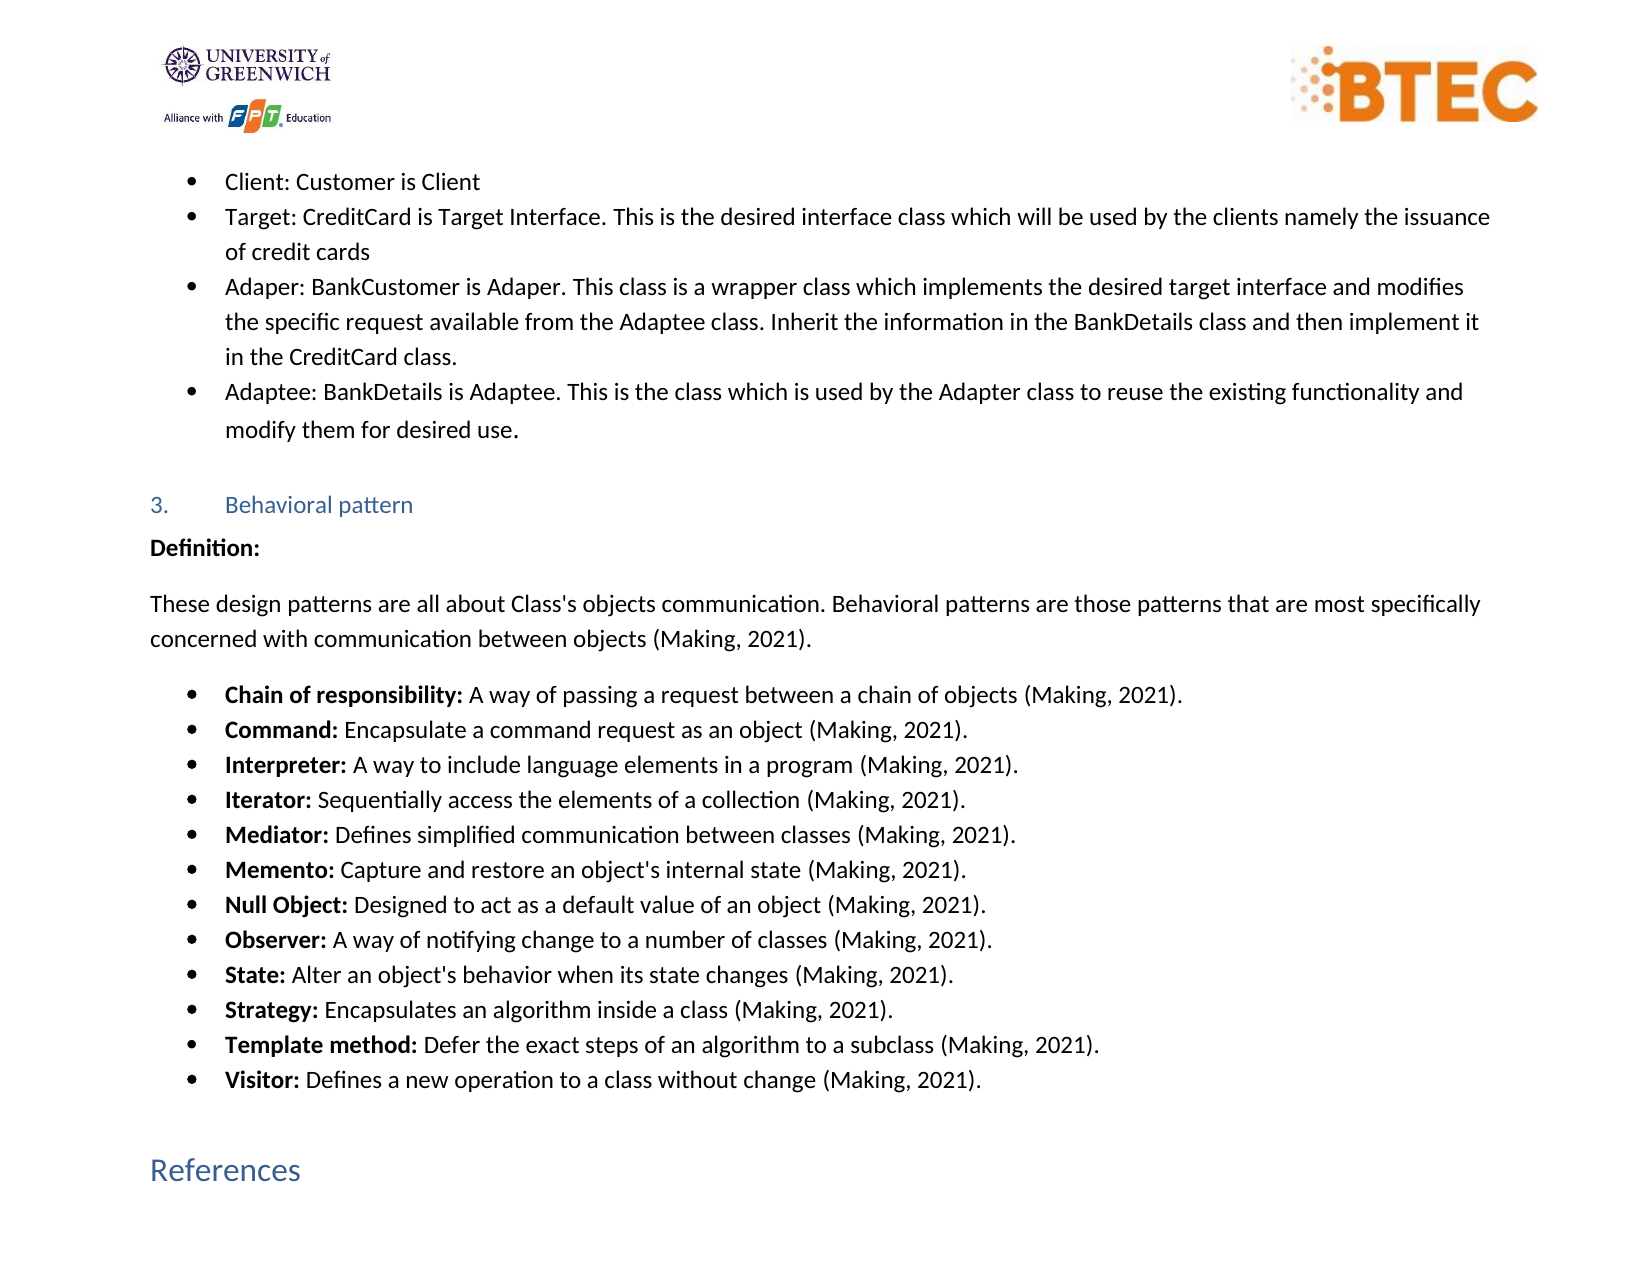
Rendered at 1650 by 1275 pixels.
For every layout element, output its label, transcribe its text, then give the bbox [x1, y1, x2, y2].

list Target: CreditCard is Target Interface. This is the desired interface class which will be used by the clients namely the issuance of credit cards [187, 202, 1500, 267]
list Mediator: Defines simplified communication between classes. [187, 819, 1500, 849]
subtitle Behavioral pattern [150, 489, 1500, 519]
list Visitor: Defines a new operation to a class without change. [187, 1064, 1500, 1094]
list Strategy: Encapsulates an algorithm inside a class. [187, 994, 1500, 1024]
list Adaper: BankCustomer is Adaper. This class is a wrapper class which implements the desired target interface and modifies the specific request available from the Adaptee class. Inherit the information in the BankDetails class and then implement it in the CreditCard class. [187, 272, 1500, 372]
text Definition: [150, 532, 1500, 563]
list State: Alter an object's behavior when its state changes. [187, 959, 1500, 989]
picture [150, 32, 343, 144]
list Iterator: Sequentially access the elements of a collection. [187, 784, 1500, 814]
list Null Object: Designed to act as a default value of an object. [187, 889, 1500, 919]
list Client: Customer is Client [187, 167, 1500, 197]
list Observer: A way of notifying change to a number of classes. [187, 924, 1500, 954]
list Adaptee: BankDetails is Adaptee. This is the class which is used by the Adapter class to reuse the existing functionality and modify them for desired use. [187, 377, 1500, 446]
list Template method: Defer the exact steps of an algorithm to a subclass. [187, 1029, 1500, 1059]
text These design patterns are all about Class's objects communication. Behavioral patterns are those patterns that are most specifically concerned with communication between objects. [150, 588, 1500, 653]
list Command: Encapsulate a command request as an object. [187, 714, 1500, 744]
picture [1290, 46, 1538, 122]
list Interpreter: A way to include language elements in a program. [187, 749, 1500, 779]
list Memento: Capture and restore an object's internal state. [187, 854, 1500, 884]
list Chain of responsibility: A way of passing a request between a chain of objects. [187, 679, 1500, 709]
